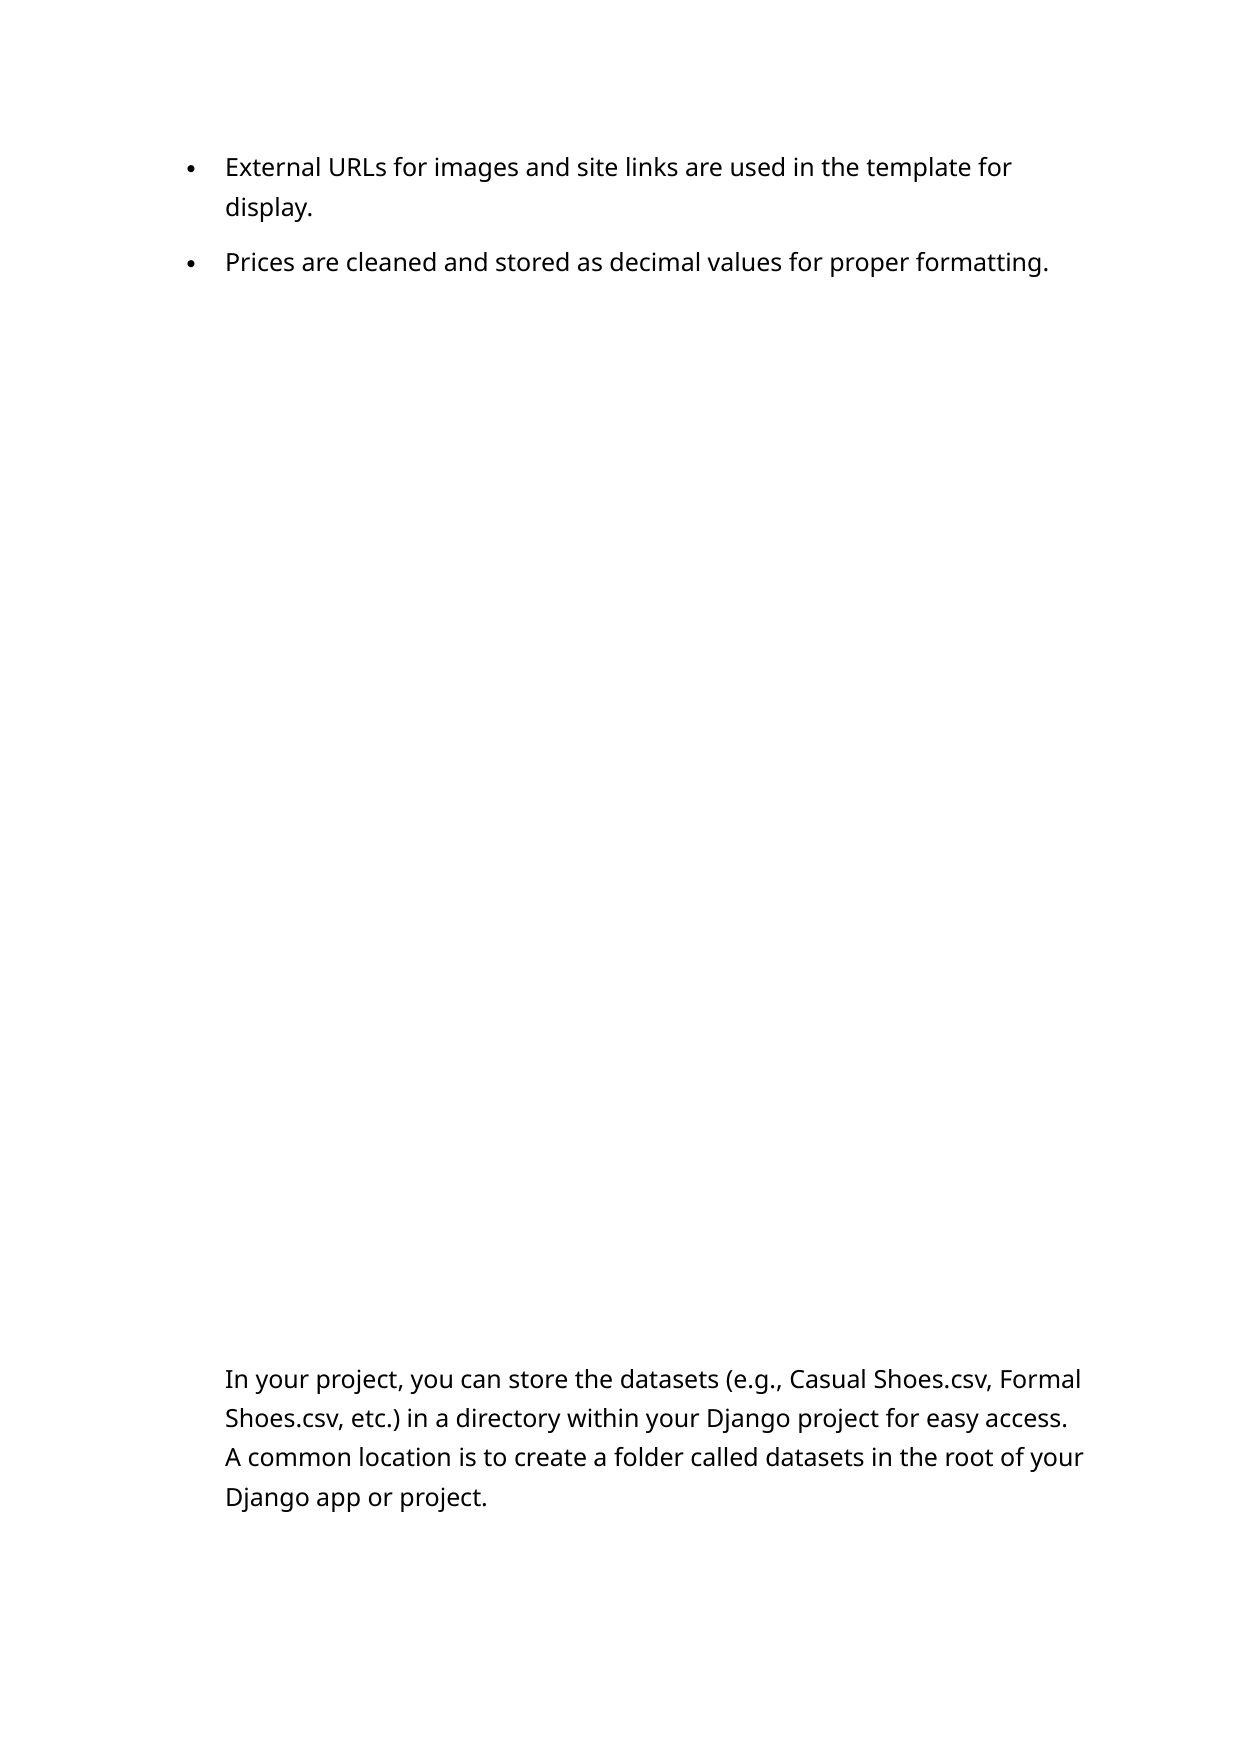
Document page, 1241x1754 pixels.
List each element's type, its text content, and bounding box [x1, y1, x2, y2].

list Prices are cleaned and stored as decimal values for proper formatting. [187, 245, 1090, 279]
text In your project, you can store the datasets (e.g., Casual Shoes.csv, Formal Shoes.csv, etc.) in a directory within your Django project for easy access. A common location is to create a folder called datasets in the root of your Django app or project. [225, 1362, 1090, 1513]
list External URLs for images and site links are used in the template for display. [187, 150, 1090, 223]
